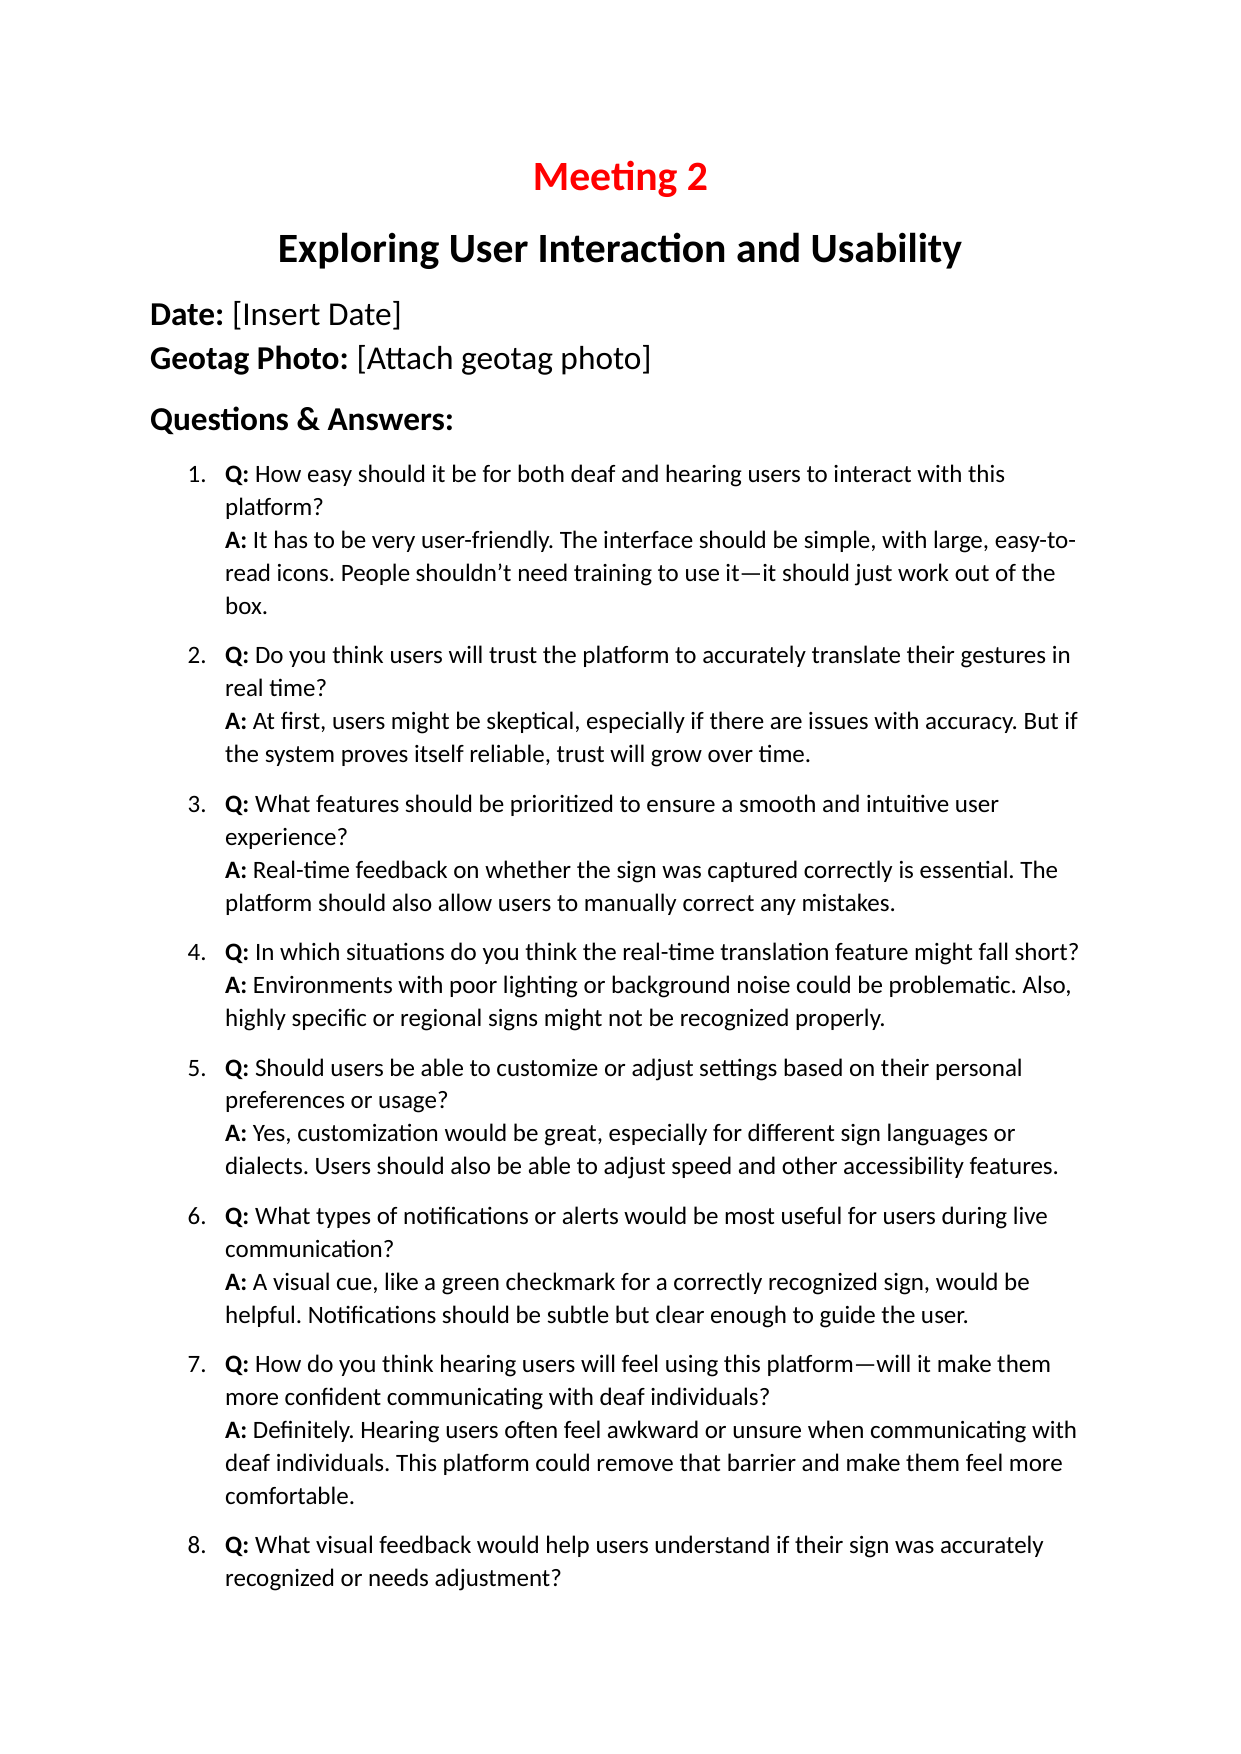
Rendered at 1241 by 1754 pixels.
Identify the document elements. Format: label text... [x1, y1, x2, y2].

text Meeting 2 [150, 150, 1090, 201]
list Q: Do you think users will trust the platform to accurately translate their gestures in real time? A: At first, users might be skeptical, especially if there are issues with accuracy. But if the system proves itself reliable, trust will grow over time. [187, 639, 1090, 769]
list Q: In which situations do you think the real-time translation feature might fall short? A: Environments with poor lighting or background noise could be problematic. Also, highly specific or regional signs might not be recognized properly. [187, 936, 1090, 1033]
list Q: How easy should it be for both deaf and hearing users to interact with this platform? A: It has to be very user-friendly. The interface should be simple, with large, easy-to-read icons. People shouldn’t need training to use it—it should just work out of the box. [187, 458, 1090, 621]
list Q: What types of notifications or alerts would be most useful for users during live communication? A: A visual cue, like a green checkmark for a correctly recognized sign, would be helpful. Notifications should be subtle but clear enough to guide the user. [187, 1200, 1090, 1329]
list Q: How do you think hearing users will feel using this platform—will it make them more confident communicating with deaf individuals? A: Definitely. Hearing users often feel awkward or unsure when communicating with deaf individuals. This platform could remove that barrier and make them feel more comfortable. [187, 1348, 1090, 1511]
list Q: Should users be able to customize or adjust settings based on their personal preferences or usage? A: Yes, customization would be great, especially for different sign languages or dialects. Users should also be able to adjust speed and other accessibility features. [187, 1052, 1090, 1181]
text Date: [Insert Date] Geotag Photo: [Attach geotag photo] [150, 293, 1090, 378]
list Q: What features should be prioritized to ensure a smooth and intuitive user experience? A: Real-time feedback on whether the sign was captured correctly is essential. The platform should also allow users to manually correct any mistakes. [187, 788, 1090, 917]
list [187, 1529, 1090, 1593]
text Exploring User Interaction and Usability [150, 222, 1090, 272]
text Questions & Answers: [150, 398, 1090, 438]
